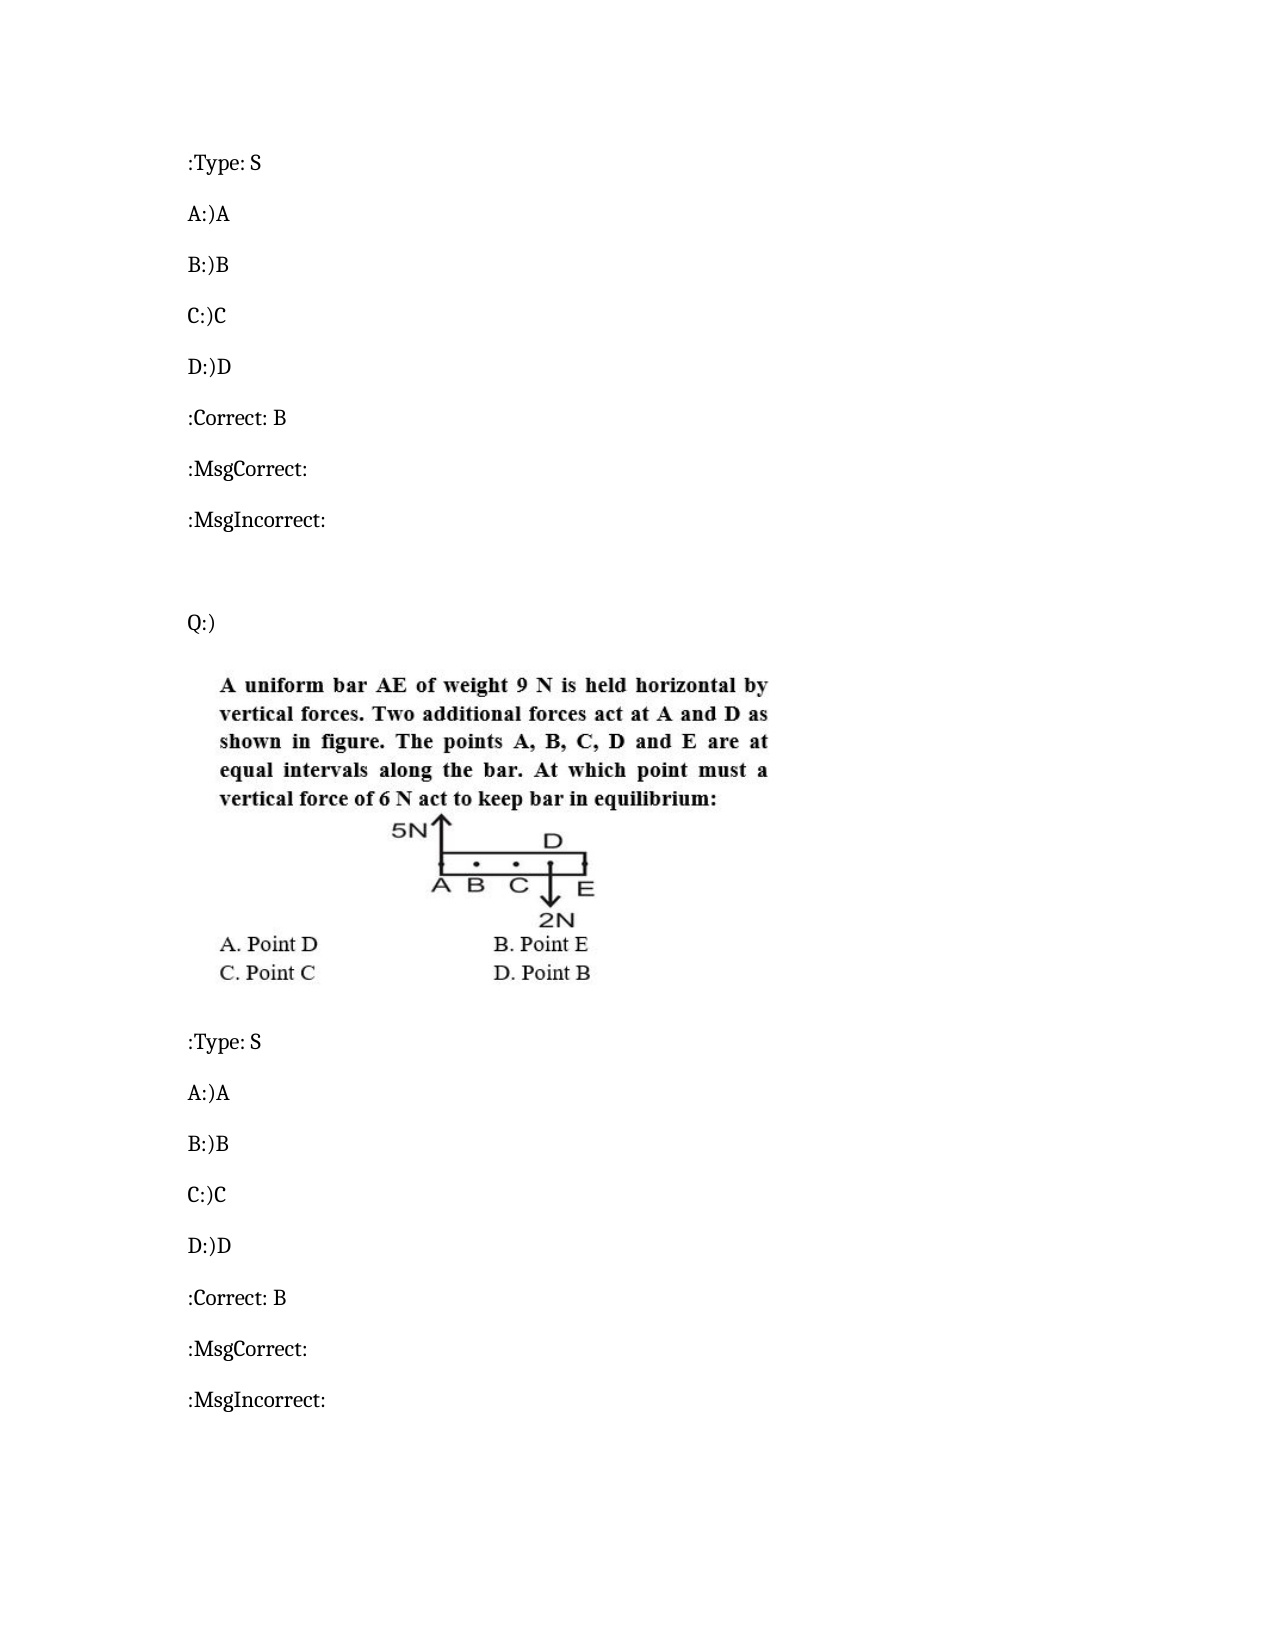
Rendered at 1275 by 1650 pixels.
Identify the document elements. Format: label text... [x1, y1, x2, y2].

text :MsgIncorrect: [187, 1386, 1087, 1413]
text A:)A [187, 1080, 1087, 1107]
picture [206, 660, 807, 1005]
text :Correct: B [187, 405, 1087, 432]
text B:)B [187, 1131, 1087, 1158]
text D:)D [187, 1233, 1087, 1260]
text Q:) [187, 609, 1087, 636]
text :MsgIncorrect: [187, 507, 1087, 534]
text :Type: S [187, 1029, 1087, 1056]
text B:)B [187, 252, 1087, 278]
text C:)C [187, 303, 1087, 329]
text D:)D [187, 354, 1087, 381]
text :MsgCorrect: [187, 1335, 1087, 1362]
text A:)A [187, 201, 1087, 227]
text :Correct: B [187, 1284, 1087, 1311]
text C:)C [187, 1182, 1087, 1209]
text :Type: S [187, 150, 1087, 176]
text :MsgCorrect: [187, 456, 1087, 483]
